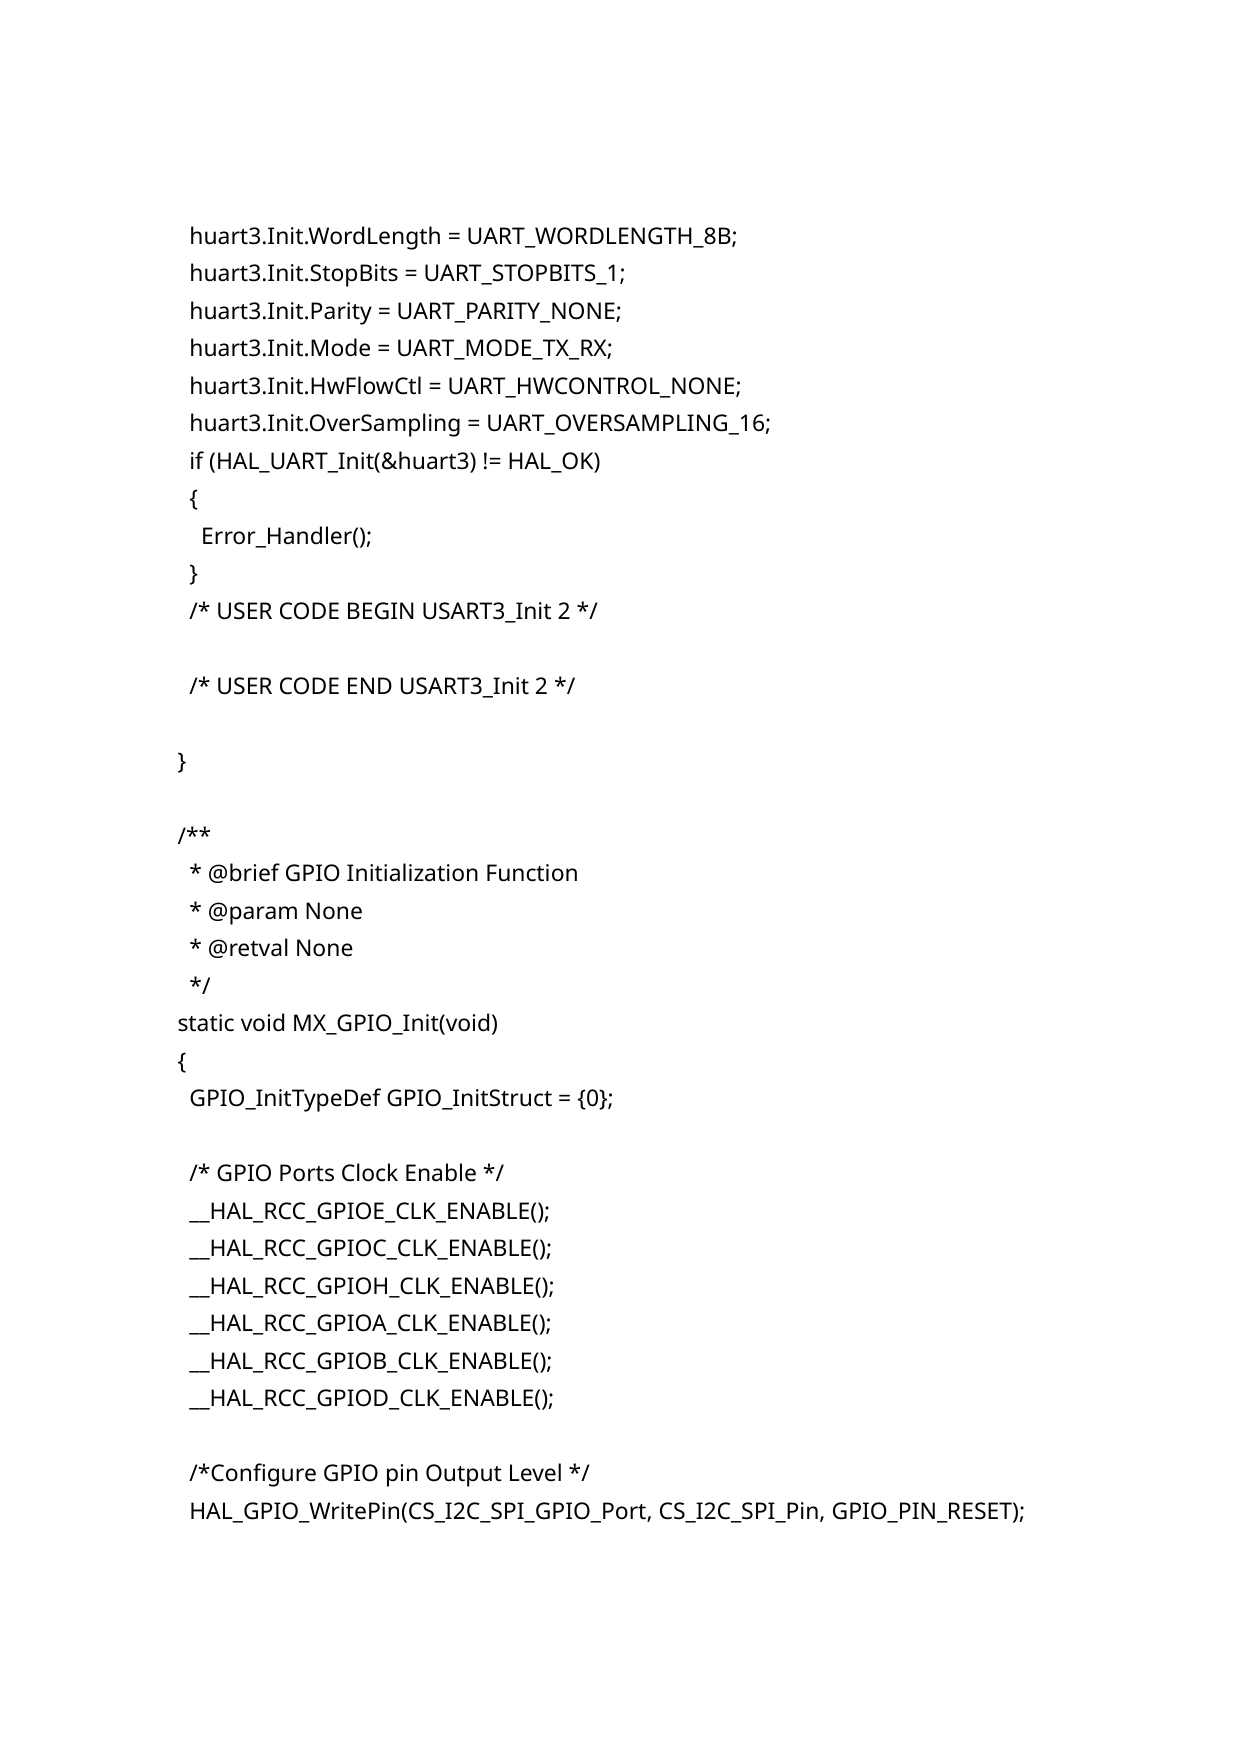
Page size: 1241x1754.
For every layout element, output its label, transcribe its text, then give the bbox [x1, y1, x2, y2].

text huart3.Init.HwFlowCtl = UART_HWCONTROL_NONE; [177, 367, 1063, 404]
text * @param None [177, 892, 1063, 929]
text /* USER CODE BEGIN USART3_Init 2 */ [177, 592, 1063, 629]
text huart3.Init.Parity = UART_PARITY_NONE; [177, 292, 1063, 329]
text huart3.Init.Mode = UART_MODE_TX_RX; [177, 329, 1063, 367]
text HAL_GPIO_WritePin(CS_I2C_SPI_GPIO_Port, CS_I2C_SPI_Pin, GPIO_PIN_RESET); [177, 1492, 1063, 1529]
text { [177, 479, 1063, 517]
text */ [177, 967, 1063, 1004]
text __HAL_RCC_GPIOC_CLK_ENABLE(); [177, 1229, 1063, 1267]
text GPIO_InitTypeDef GPIO_InitStruct = {0}; [177, 1079, 1063, 1117]
text * @retval None [177, 929, 1063, 967]
text /** [177, 817, 1063, 854]
text __HAL_RCC_GPIOD_CLK_ENABLE(); [177, 1379, 1063, 1417]
text } [177, 742, 1063, 779]
text __HAL_RCC_GPIOA_CLK_ENABLE(); [177, 1304, 1063, 1342]
text } [177, 554, 1063, 592]
text huart3.Init.StopBits = UART_STOPBITS_1; [177, 254, 1063, 292]
text Error_Handler(); [177, 517, 1063, 554]
text if (HAL_UART_Init(&huart3) != HAL_OK) [177, 442, 1063, 479]
text __HAL_RCC_GPIOB_CLK_ENABLE(); [177, 1342, 1063, 1379]
text huart3.Init.WordLength = UART_WORDLENGTH_8B; [177, 217, 1063, 254]
text /*Configure GPIO pin Output Level */ [177, 1454, 1063, 1492]
text /* USER CODE END USART3_Init 2 */ [177, 667, 1063, 704]
text * @brief GPIO Initialization Function [177, 854, 1063, 892]
text /* GPIO Ports Clock Enable */ [177, 1154, 1063, 1192]
text static void MX_GPIO_Init(void) [177, 1004, 1063, 1042]
text __HAL_RCC_GPIOE_CLK_ENABLE(); [177, 1192, 1063, 1229]
text { [177, 1042, 1063, 1079]
text huart3.Init.OverSampling = UART_OVERSAMPLING_16; [177, 404, 1063, 442]
text __HAL_RCC_GPIOH_CLK_ENABLE(); [177, 1267, 1063, 1304]
